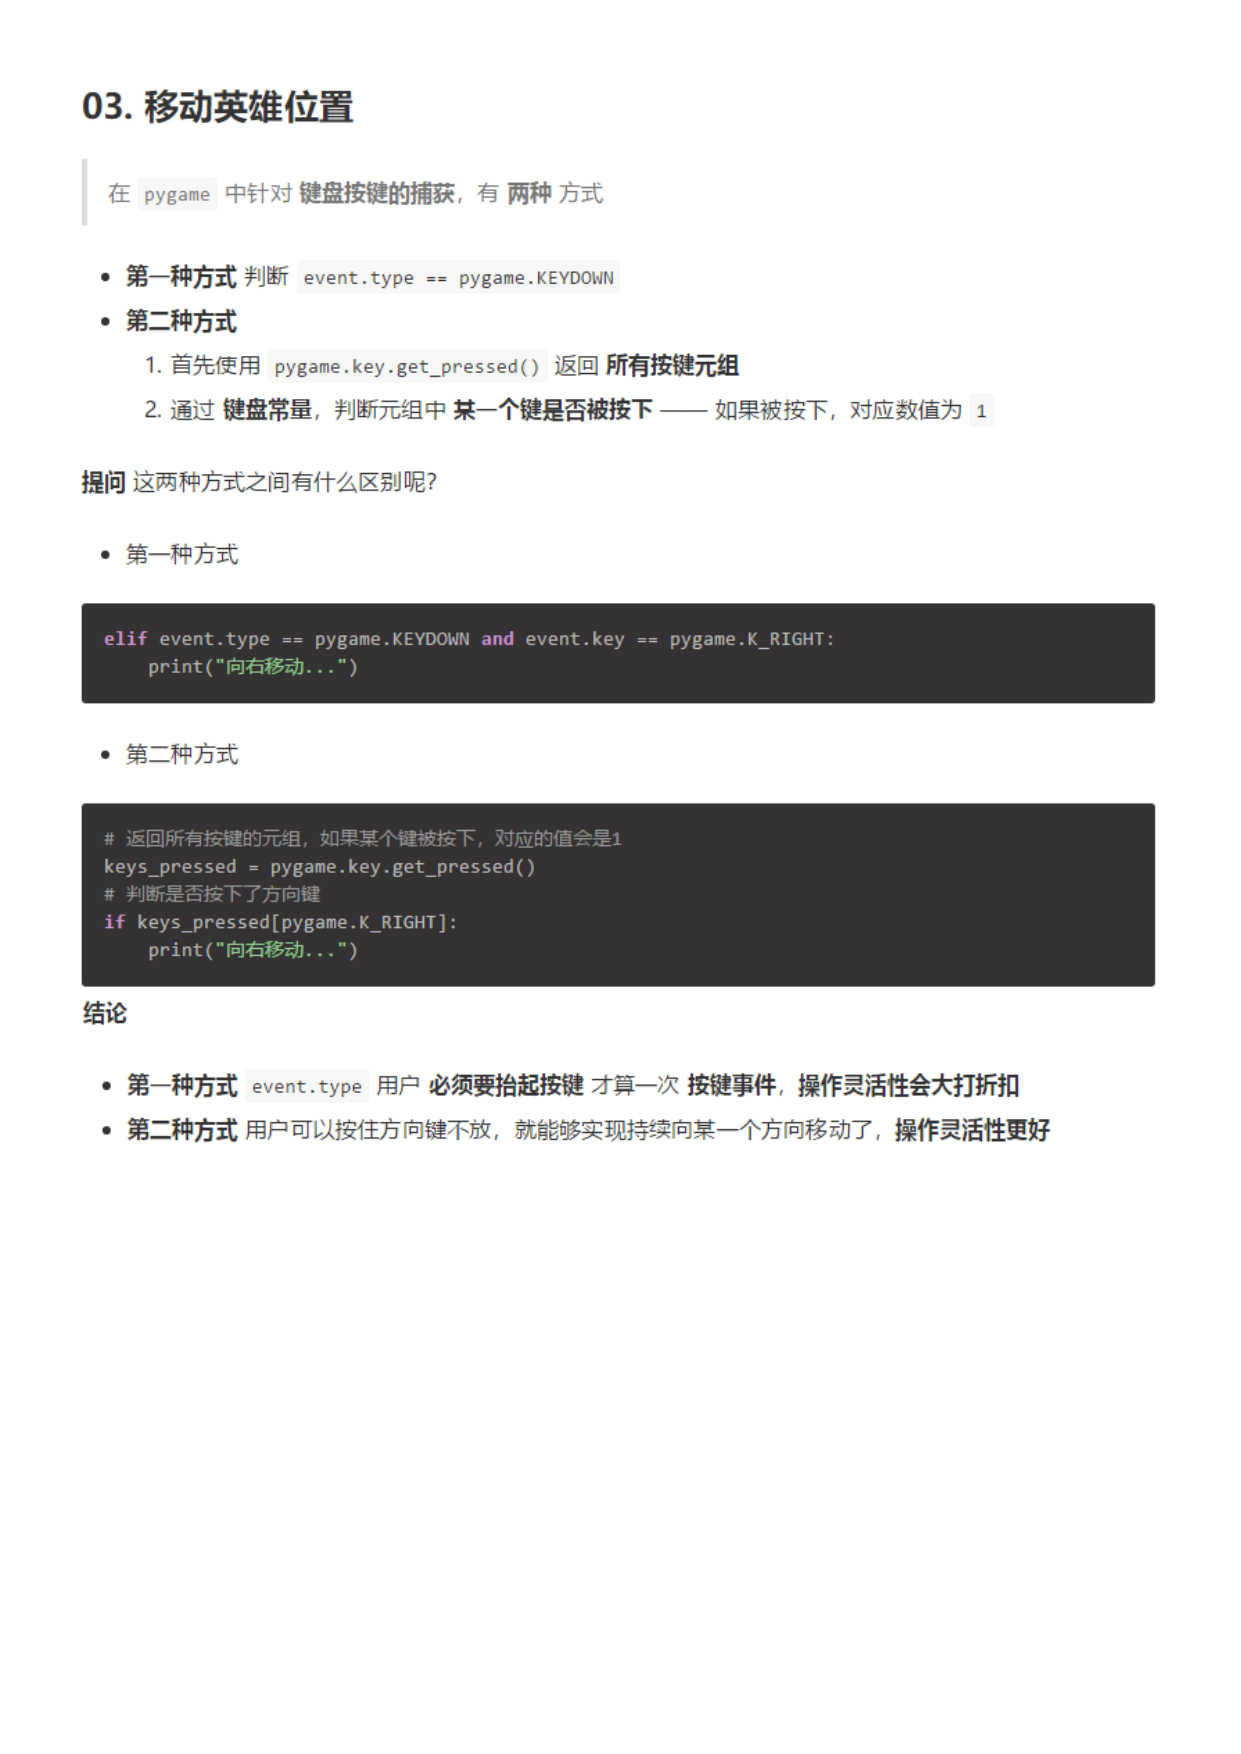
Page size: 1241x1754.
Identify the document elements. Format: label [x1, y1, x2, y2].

picture [75, 80, 1165, 1157]
